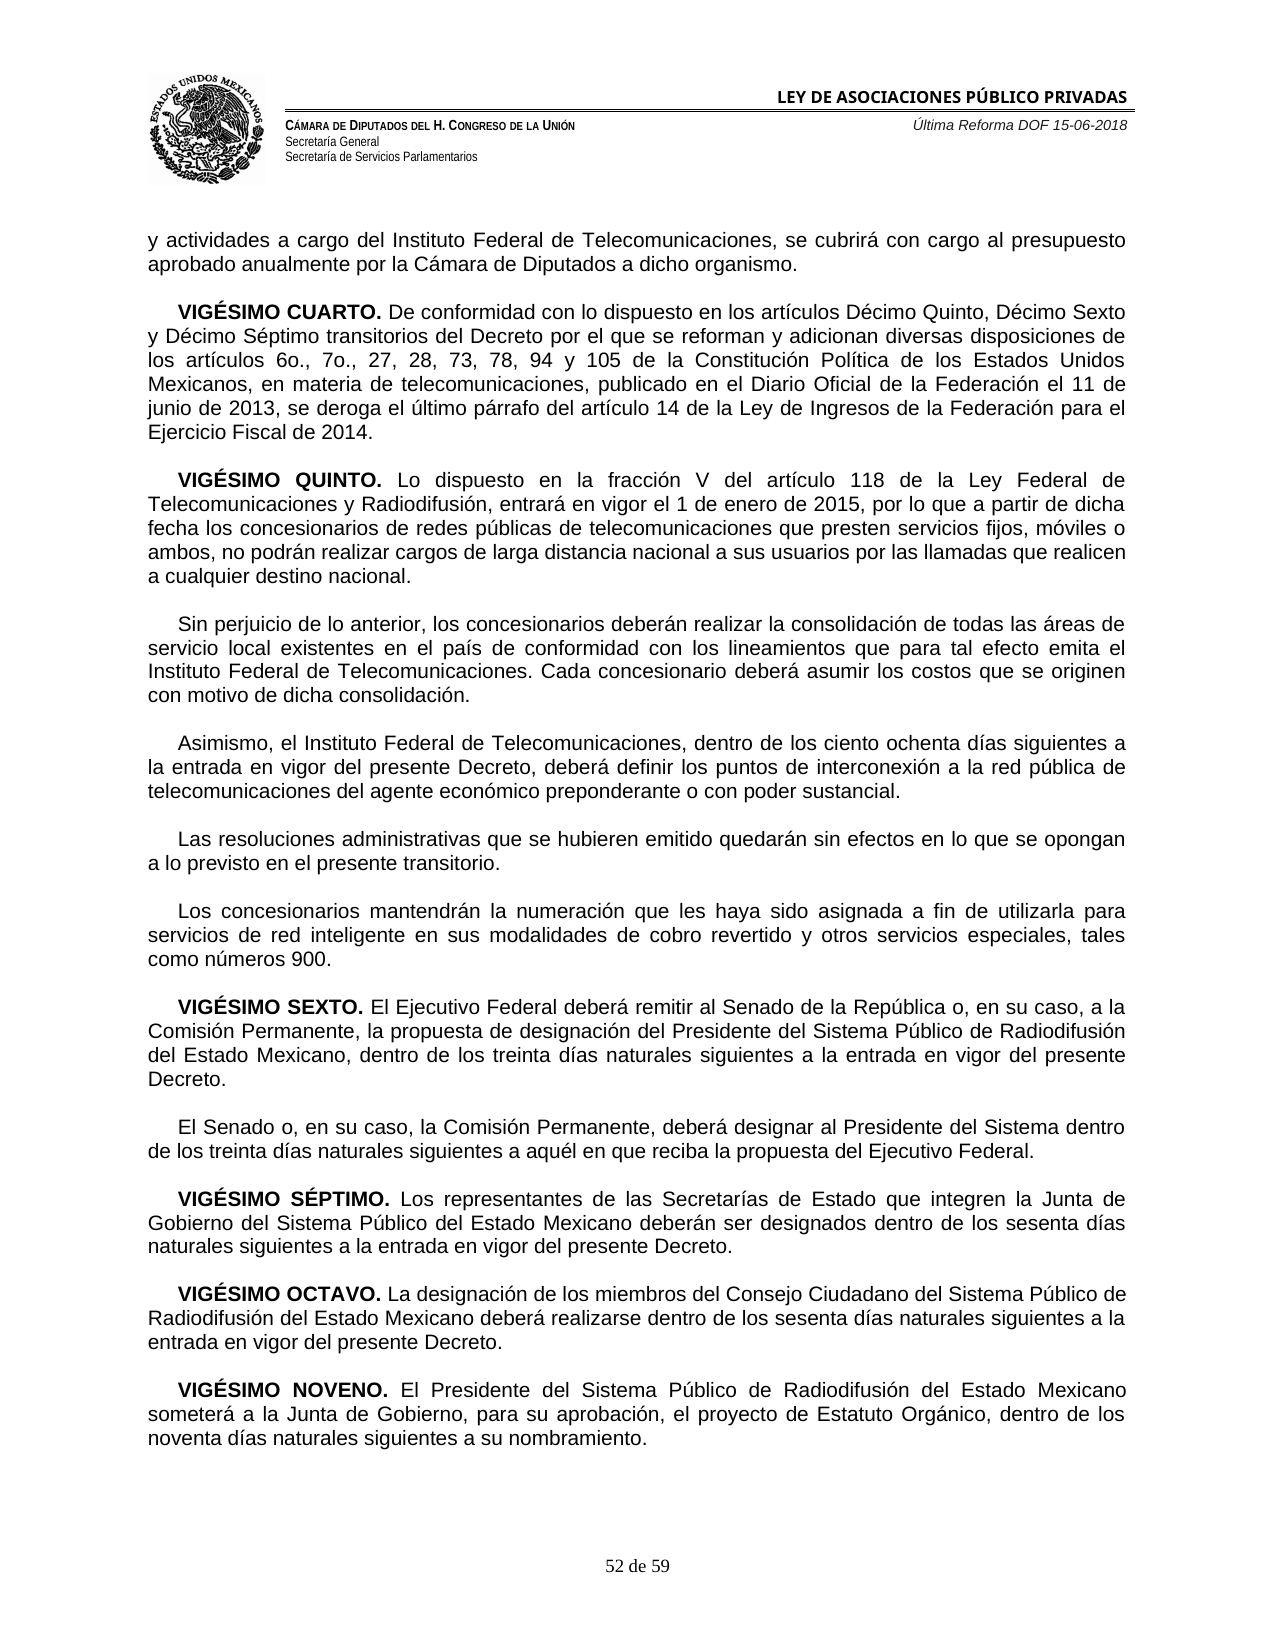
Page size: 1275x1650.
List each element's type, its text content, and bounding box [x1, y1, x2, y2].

text El Senado o, en su caso, la Comisión Permanente, deberá designar al Presidente del Sistema dentro de los treinta días naturales siguientes a aquél en que reciba la propuesta del Ejecutivo Federal. [148, 1114, 1127, 1162]
text VIGÉSIMO OCTAVO. La designación de los miembros del Consejo Ciudadano del Sistema Público de Radiodifusión del Estado Mexicano deberá realizarse dentro de los sesenta días naturales siguientes a la entrada en vigor del presente Decreto. [148, 1282, 1127, 1354]
text VIGÉSIMO NOVENO. El Presidente del Sistema Público de Radiodifusión del Estado Mexicano someterá a la Junta de Gobierno, para su aprobación, el proyecto de Estatuto Orgánico, dentro de los noventa días naturales siguientes a su nombramiento. [148, 1378, 1127, 1450]
text Sin perjuicio de lo anterior, los concesionarios deberán realizar la consolidación de todas las áreas de servicio local existentes en el país de conformidad con los lineamientos que para tal efecto emita el Instituto Federal de Telecomunicaciones. Cada concesionario deberá asumir los costos que se originen con motivo de dicha consolidación. [148, 611, 1127, 707]
text Las resoluciones administrativas que se hubieren emitido quedarán sin efectos en lo que se opongan a lo previsto en el presente transitorio. [148, 827, 1127, 875]
text VIGÉSIMO SÉPTIMO. Los representantes de las Secretarías de Estado que integren la Junta de Gobierno del Sistema Público del Estado Mexicano deberán ser designados dentro de los sesenta días naturales siguientes a la entrada en vigor del presente Decreto. [148, 1186, 1127, 1258]
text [148, 228, 1127, 276]
text Los concesionarios mantendrán la numeración que les haya sido asignada a fin de utilizarla para servicios de red inteligente en sus modalidades de cobro revertido y otros servicios especiales, tales como números 900. [148, 899, 1127, 971]
text Asimismo, el Instituto Federal de Telecomunicaciones, dentro de los ciento ochenta días siguientes a la entrada en vigor del presente Decreto, deberá definir los puntos de interconexión a la red pública de telecomunicaciones del agente económico preponderante o con poder sustancial. [148, 731, 1127, 803]
text VIGÉSIMO SEXTO. El Ejecutivo Federal deberá remitir al Senado de la República o, en su caso, a la Comisión Permanente, la propuesta de designación del Presidente del Sistema Público de Radiodifusión del Estado Mexicano, dentro de los treinta días naturales siguientes a la entrada en vigor del presente Decreto. [148, 995, 1127, 1091]
text VIGÉSIMO QUINTO. Lo dispuesto en la fracción V del artículo 118 de la Ley Federal de Telecomunicaciones y Radiodifusión, entrará en vigor el 1 de enero de 2015, por lo que a partir de dicha fecha los concesionarios de redes públicas de telecomunicaciones que presten servicios fijos, móviles o ambos, no podrán realizar cargos de larga distancia nacional a sus usuarios por las llamadas que realicen a cualquier destino nacional. [148, 468, 1127, 587]
text VIGÉSIMO CUARTO. De conformidad con lo dispuesto en los artículos Décimo Quinto, Décimo Sexto y Décimo Séptimo transitorios del Decreto por el que se reforman y adicionan diversas disposiciones de los artículos 6o., 7o., 27, 28, 73, 78, 94 y 105 de la Constitución Política de los Estados Unidos Mexicanos, en materia de telecomunicaciones, publicado en el Diario Oficial de la Federación el 11 de junio de 2013, se deroga el último párrafo del artículo 14 de la Ley de Ingresos de la Federación para el Ejercicio Fiscal de 2014. [148, 300, 1127, 444]
